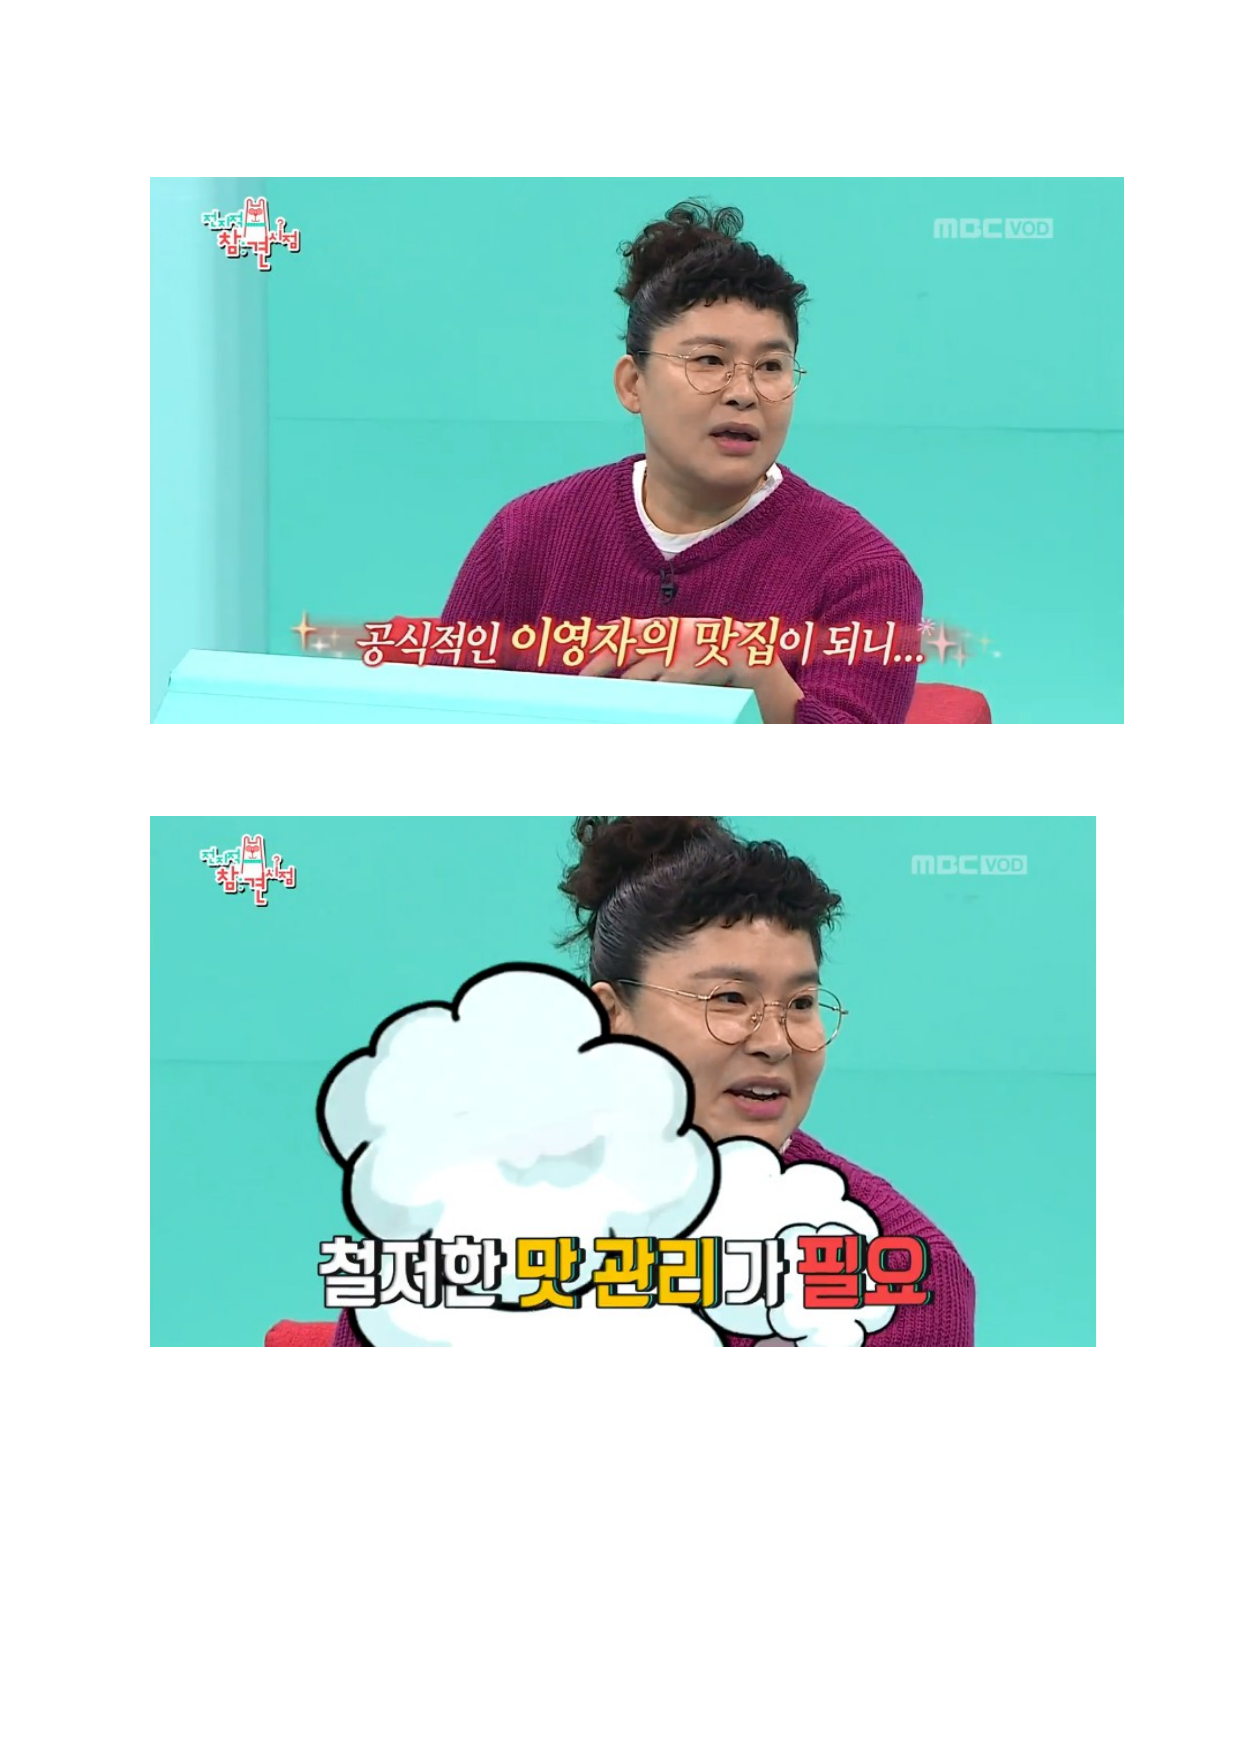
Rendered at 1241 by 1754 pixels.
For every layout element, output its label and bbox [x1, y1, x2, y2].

picture [150, 816, 1097, 1347]
picture [150, 177, 1124, 724]
